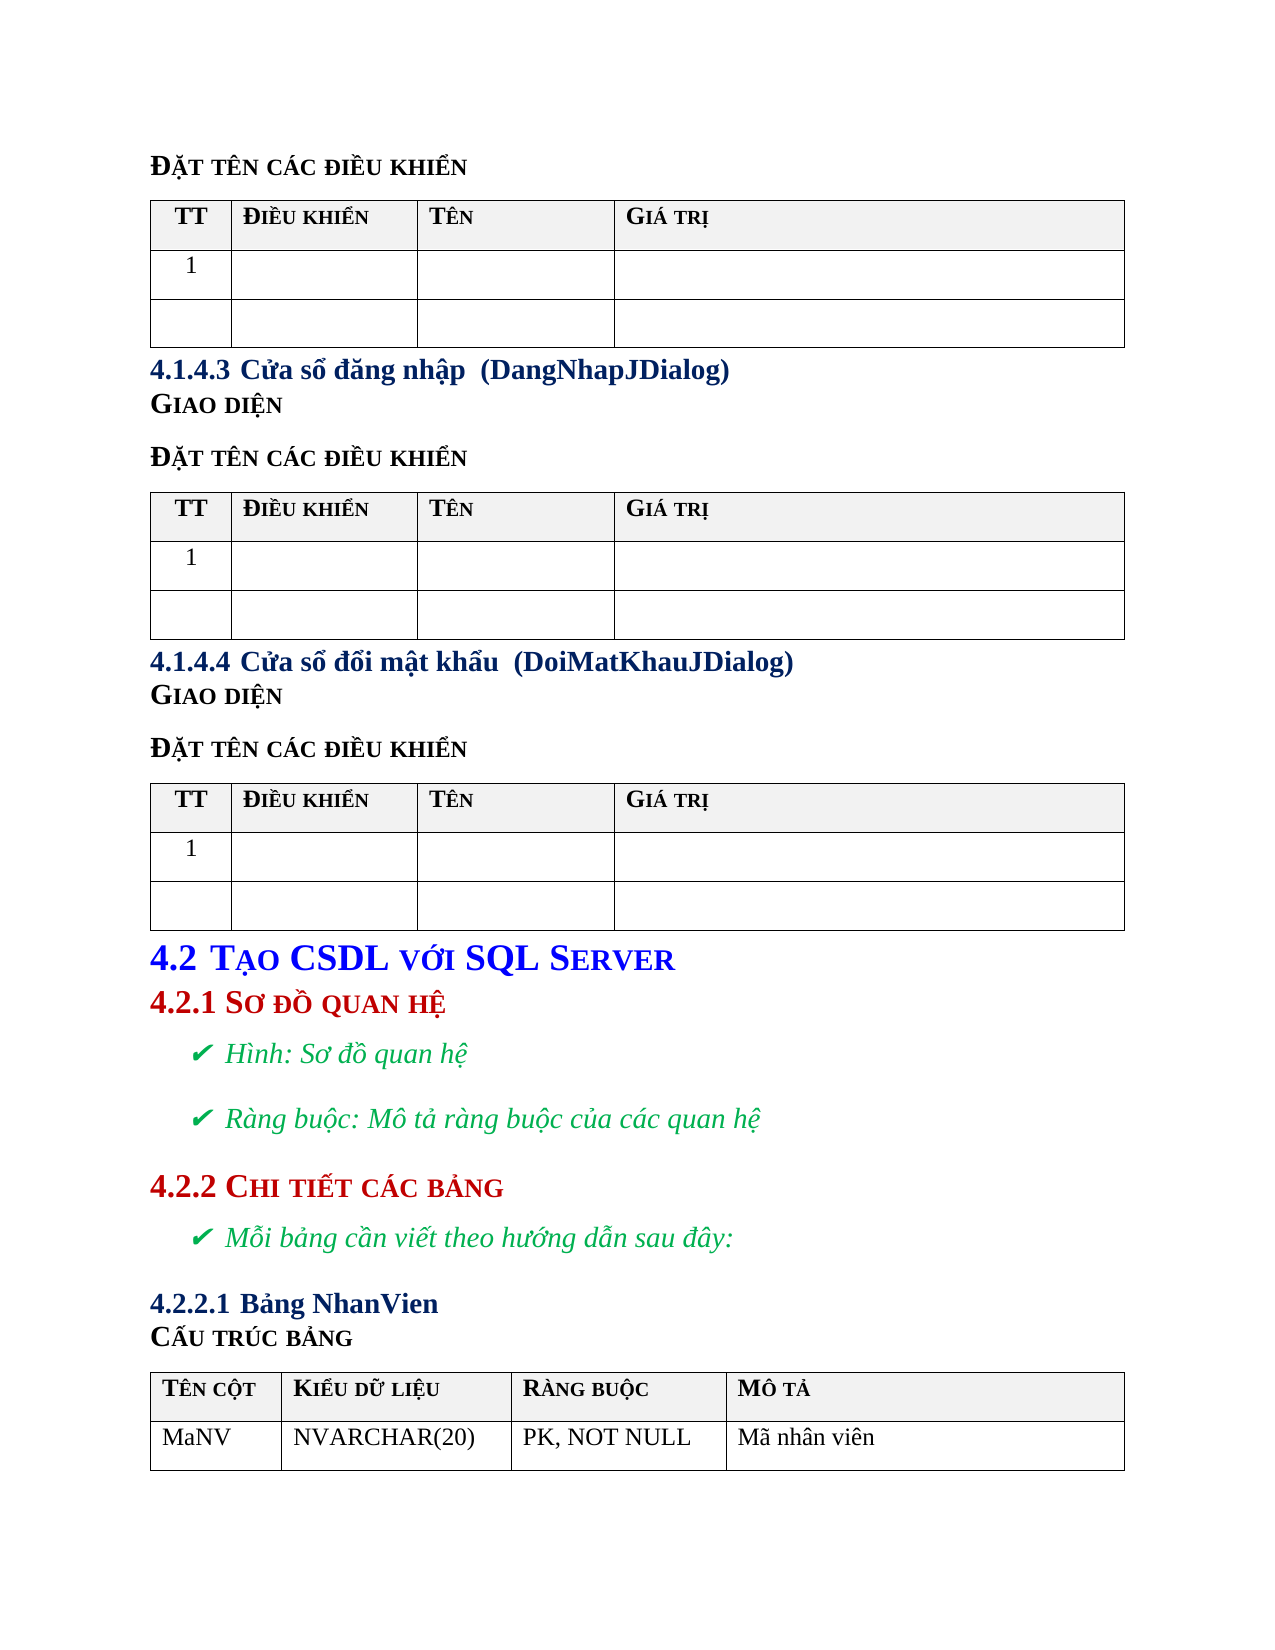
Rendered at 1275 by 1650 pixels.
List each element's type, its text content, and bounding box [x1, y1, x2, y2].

table_cell Mã nhân viên [727, 1422, 1124, 1470]
text Đặt tên các điều khiển [150, 730, 1125, 764]
table_header TT [151, 201, 231, 249]
table_cell NVARCHAR(20) [282, 1422, 511, 1470]
table_cell [615, 300, 1124, 347]
table_header Tên [418, 493, 614, 541]
table_cell [615, 833, 1124, 881]
list Hình: Sơ đồ quan hệ [187, 1021, 1125, 1080]
table_header Kiểu dữ liệu [282, 1373, 511, 1421]
table_cell [418, 591, 614, 638]
table_cell [232, 300, 417, 347]
table_cell MaNV [151, 1422, 281, 1470]
subtitle Bảng NhanVien [150, 1286, 1125, 1319]
text Đặt tên các điều khiển [150, 439, 1125, 472]
text Cấu trúc bảng [150, 1319, 1125, 1353]
subtitle Tạo CSDL với SQL Server [150, 935, 1125, 978]
table_header TT [151, 493, 231, 541]
table_header Giá trị [615, 201, 1124, 249]
table_cell [418, 251, 614, 298]
table_cell 1 [151, 251, 231, 298]
table_cell [232, 833, 417, 881]
subtitle Cửa sổ đổi mật khẩu (DoiMatKhauJDialog) [150, 644, 1125, 677]
table_header TT [151, 784, 231, 832]
table_header Điều khiển [232, 784, 417, 832]
table_header Giá trị [615, 493, 1124, 541]
table_header Giá trị [615, 784, 1124, 832]
table_cell [418, 833, 614, 881]
subtitle Cửa sổ đăng nhập (DangNhapJDialog) [150, 352, 1125, 386]
table_cell [232, 882, 417, 930]
table_cell 1 [151, 542, 231, 590]
subtitle Chi tiết các bảng [150, 1166, 1125, 1204]
table_cell [151, 591, 231, 638]
table_cell [615, 542, 1124, 590]
table_cell [615, 882, 1124, 930]
table_cell [151, 300, 231, 347]
table_cell [151, 882, 231, 930]
list Mỗi bảng cần viết theo hướng dẫn sau đây: [187, 1204, 1125, 1264]
text Đặt tên các điều khiển [150, 148, 1125, 181]
table_header Tên [418, 201, 614, 249]
table_cell 1 [151, 833, 231, 881]
subtitle Sơ đồ quan hệ [150, 982, 1125, 1021]
table_cell [418, 300, 614, 347]
table_header Điều khiển [232, 201, 417, 249]
table_cell [615, 591, 1124, 638]
table_header Mô tả [727, 1373, 1124, 1421]
table_cell [418, 542, 614, 590]
table_cell [615, 251, 1124, 298]
table_header Tên cột [151, 1373, 281, 1421]
table_cell [232, 542, 417, 590]
table_header Điều khiển [232, 493, 417, 541]
table_cell [418, 882, 614, 930]
list Ràng buộc: Mô tả ràng buộc của các quan hệ [187, 1085, 1125, 1145]
table_cell [232, 591, 417, 638]
text Giao diện [150, 677, 1125, 711]
table_header Tên [418, 784, 614, 832]
table_header Ràng buộc [512, 1373, 726, 1421]
text Giao diện [150, 386, 1125, 419]
table_cell [232, 251, 417, 298]
table_cell PK, NOT NULL [512, 1422, 726, 1470]
